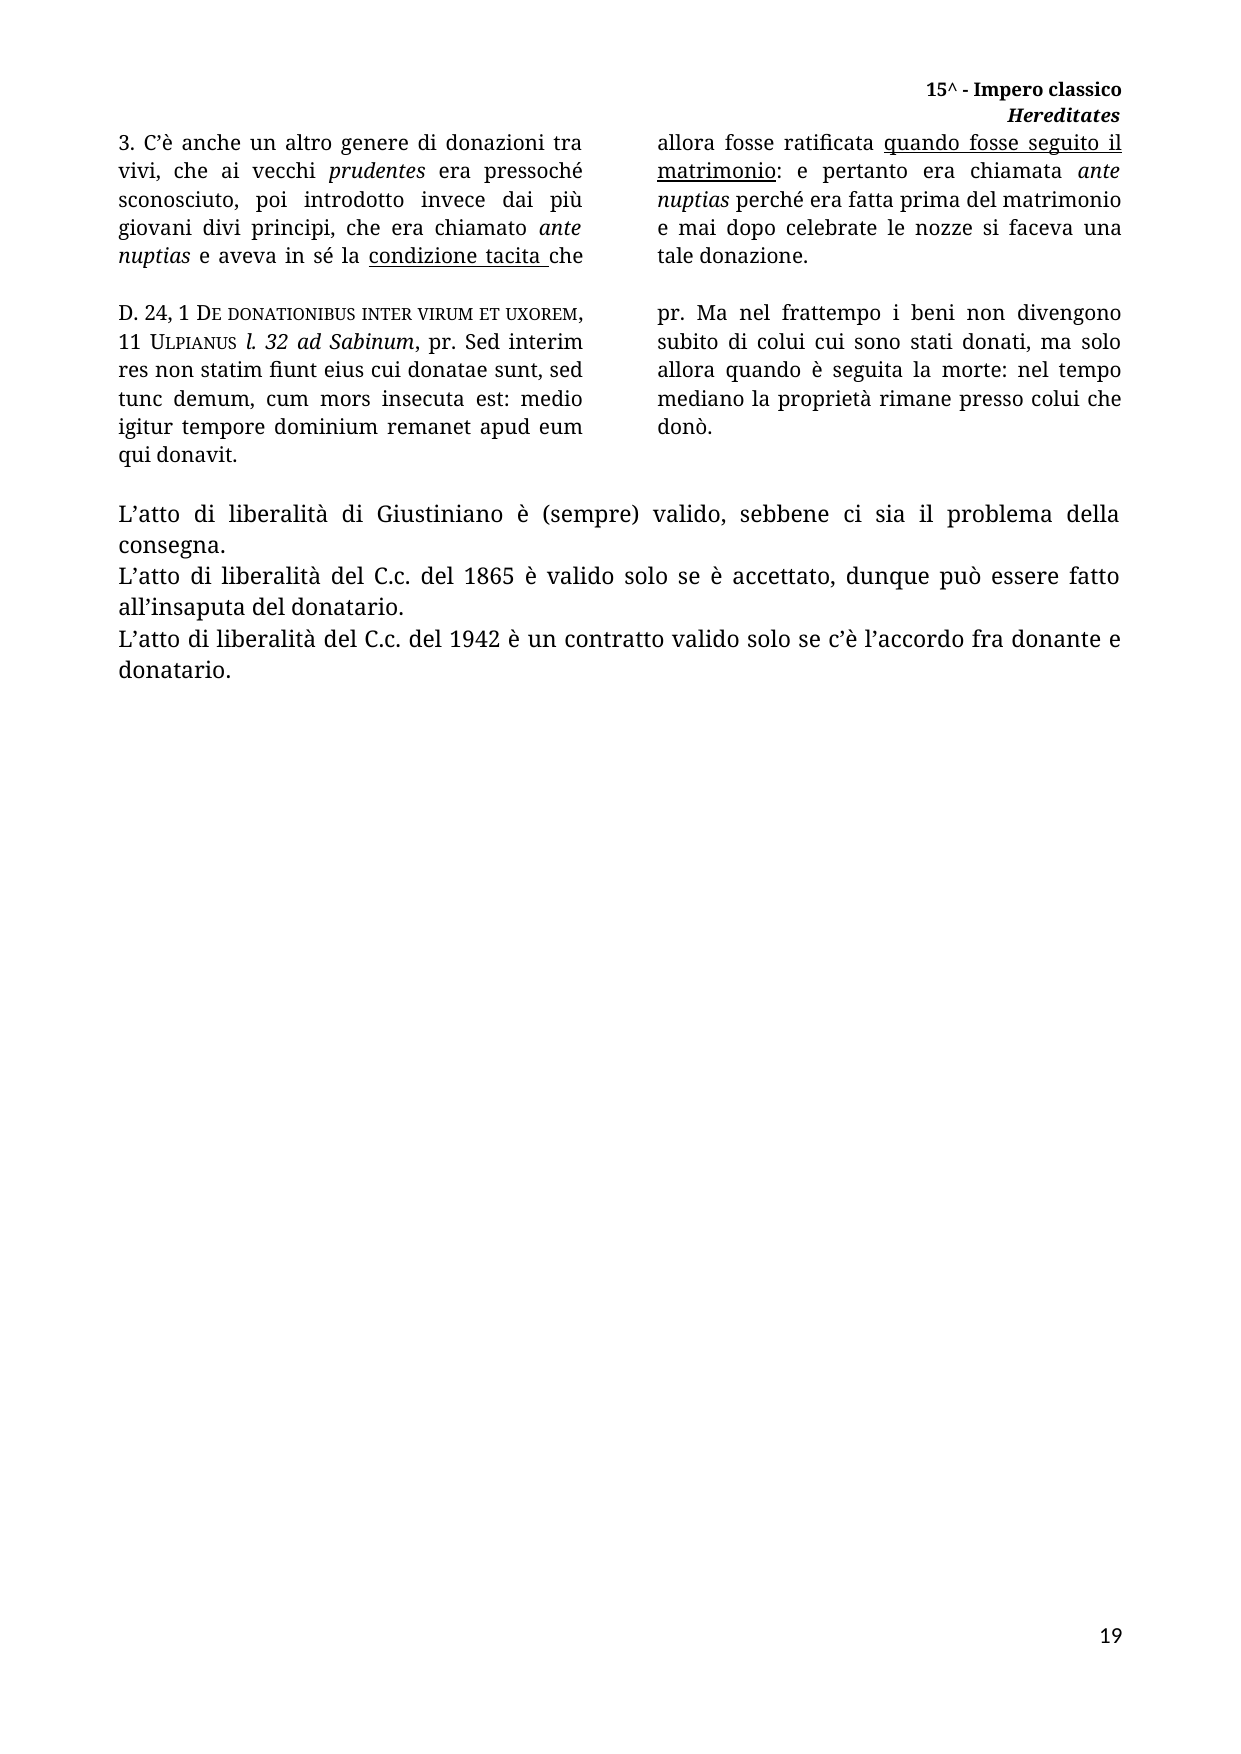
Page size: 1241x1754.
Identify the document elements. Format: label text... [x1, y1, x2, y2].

text pr. Ma nel frattempo i beni non divengono subito di colui cui sono stati donati, ma solo allora quando è seguita la morte: nel tempo mediano la proprietà rimane presso colui che donò. [657, 298, 1122, 441]
text D. 24, 1 De donationibus inter virum et uxorem, 11 Ulpianus l. 32 ad Sabinum, pr. Sed interim res non statim fiunt eius cui donatae sunt, sed tunc demum, cum mors insecuta est: medio igitur tempore dominium remanet apud eum qui donavit. [118, 298, 583, 469]
text L’atto di liberalità del C.c. del 1942 è un contratto valido solo se c’è l’accordo fra donante e donatario. [118, 622, 1122, 685]
text L’atto di liberalità del C.c. del 1865 è valido solo se è accettato, dunque può essere fatto all’insaputa del donatario. [118, 560, 1122, 622]
text L’atto di liberalità di Giustiniano è (sempre) valido, sebbene ci sia il problema della consegna. [118, 497, 1122, 560]
text 3. C’è anche un altro genere di donazioni tra vivi, che ai vecchi prudentes era pressoché sconosciuto, poi introdotto invece dai più giovani divi principi, che era chiamato ante nuptias e aveva in sé la condizione tacita che allora fosse ratificata quando fosse seguito il matrimonio: e pertanto era chiamata ante nuptias perché era fatta prima del matrimonio e mai dopo celebrate le nozze si faceva una tale donazione. [657, 128, 1122, 270]
text 3. C’è anche un altro genere di donazioni tra vivi, che ai vecchi prudentes era pressoché sconosciuto, poi introdotto invece dai più giovani divi principi, che era chiamato ante nuptias e aveva in sé la condizione tacita che allora fosse ratificata quando fosse seguito il matrimonio: e pertanto era chiamata ante nuptias perché era fatta prima del matrimonio e mai dopo celebrate le nozze si faceva una tale donazione. [118, 128, 583, 270]
